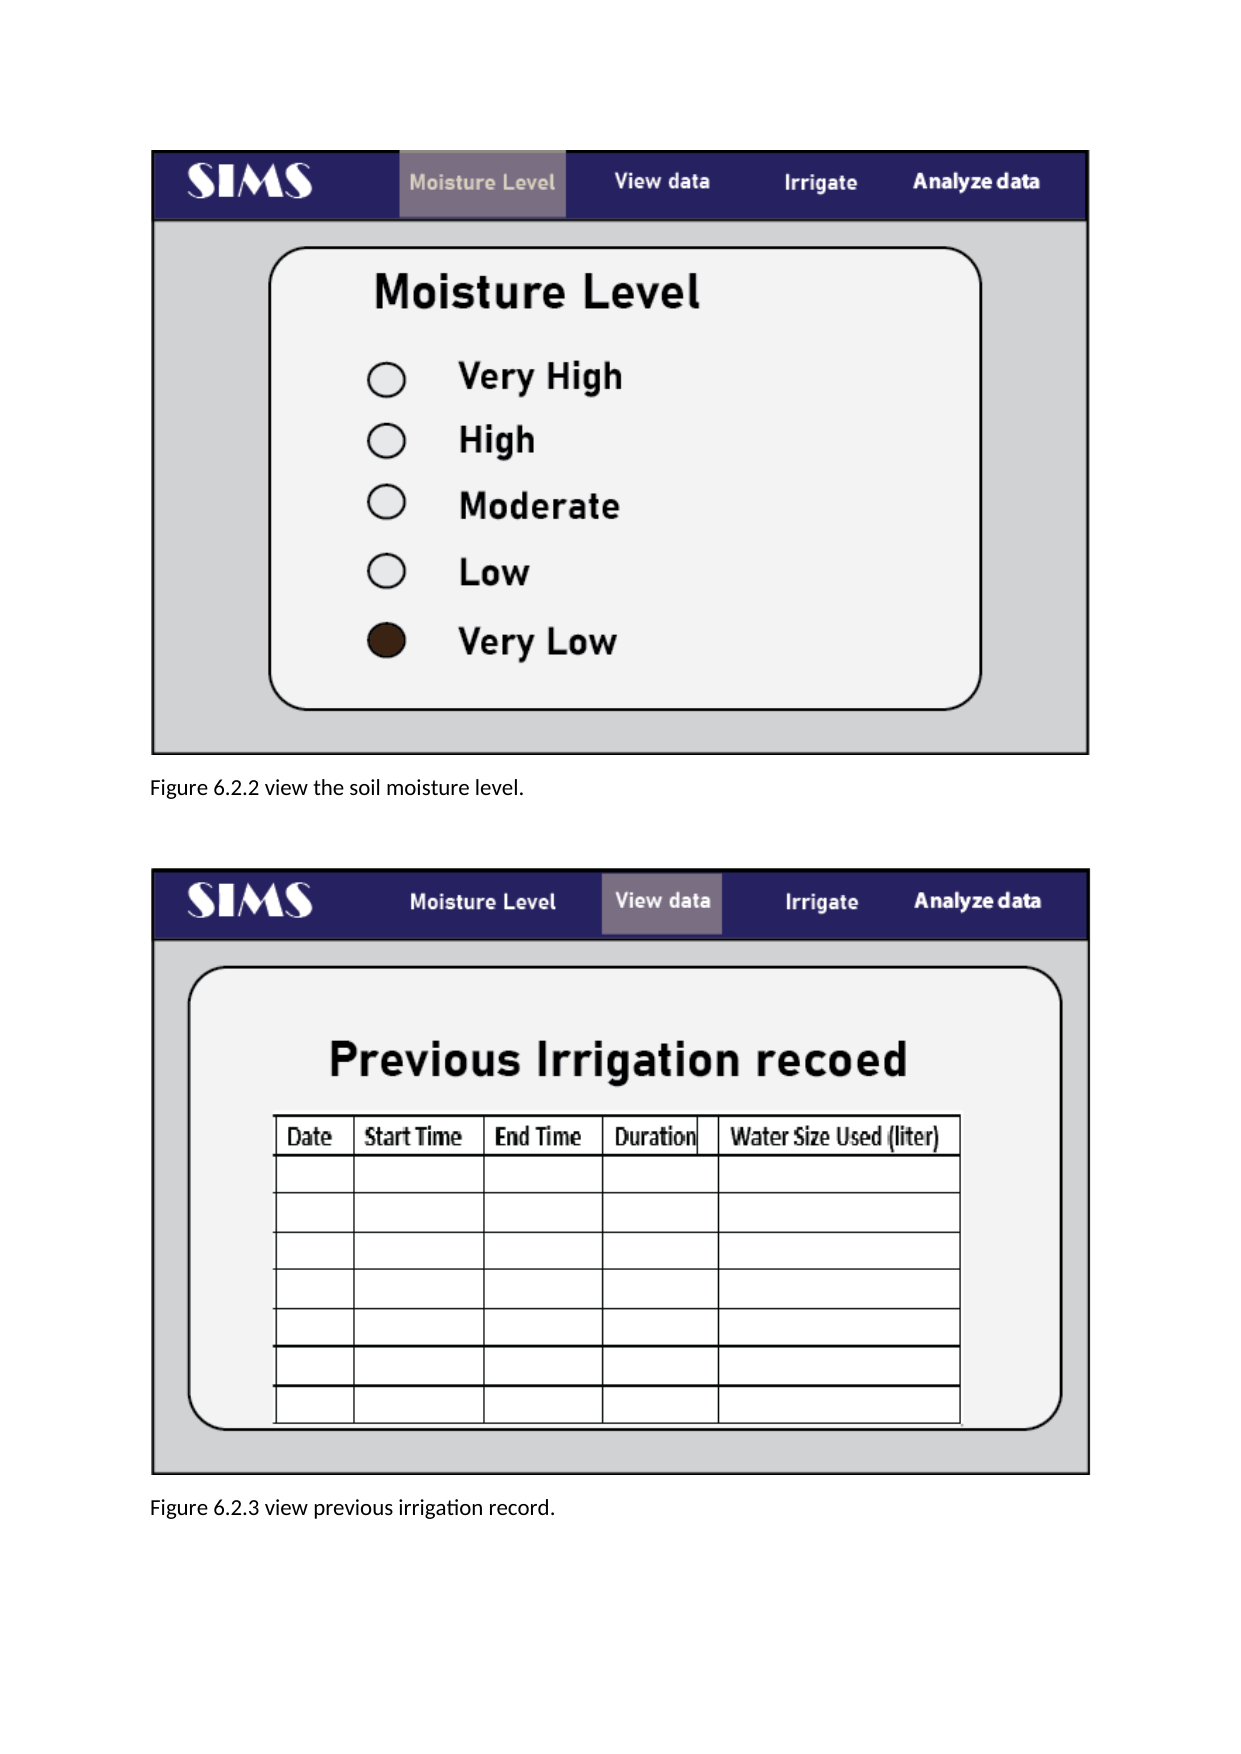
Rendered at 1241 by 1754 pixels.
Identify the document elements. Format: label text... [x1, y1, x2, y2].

text Figure 6.2.2 view the soil moisture level. [150, 773, 1090, 802]
picture [150, 150, 1091, 755]
picture [150, 867, 1091, 1475]
text Figure 6.2.3 view previous irrigation record. [150, 1493, 1090, 1521]
